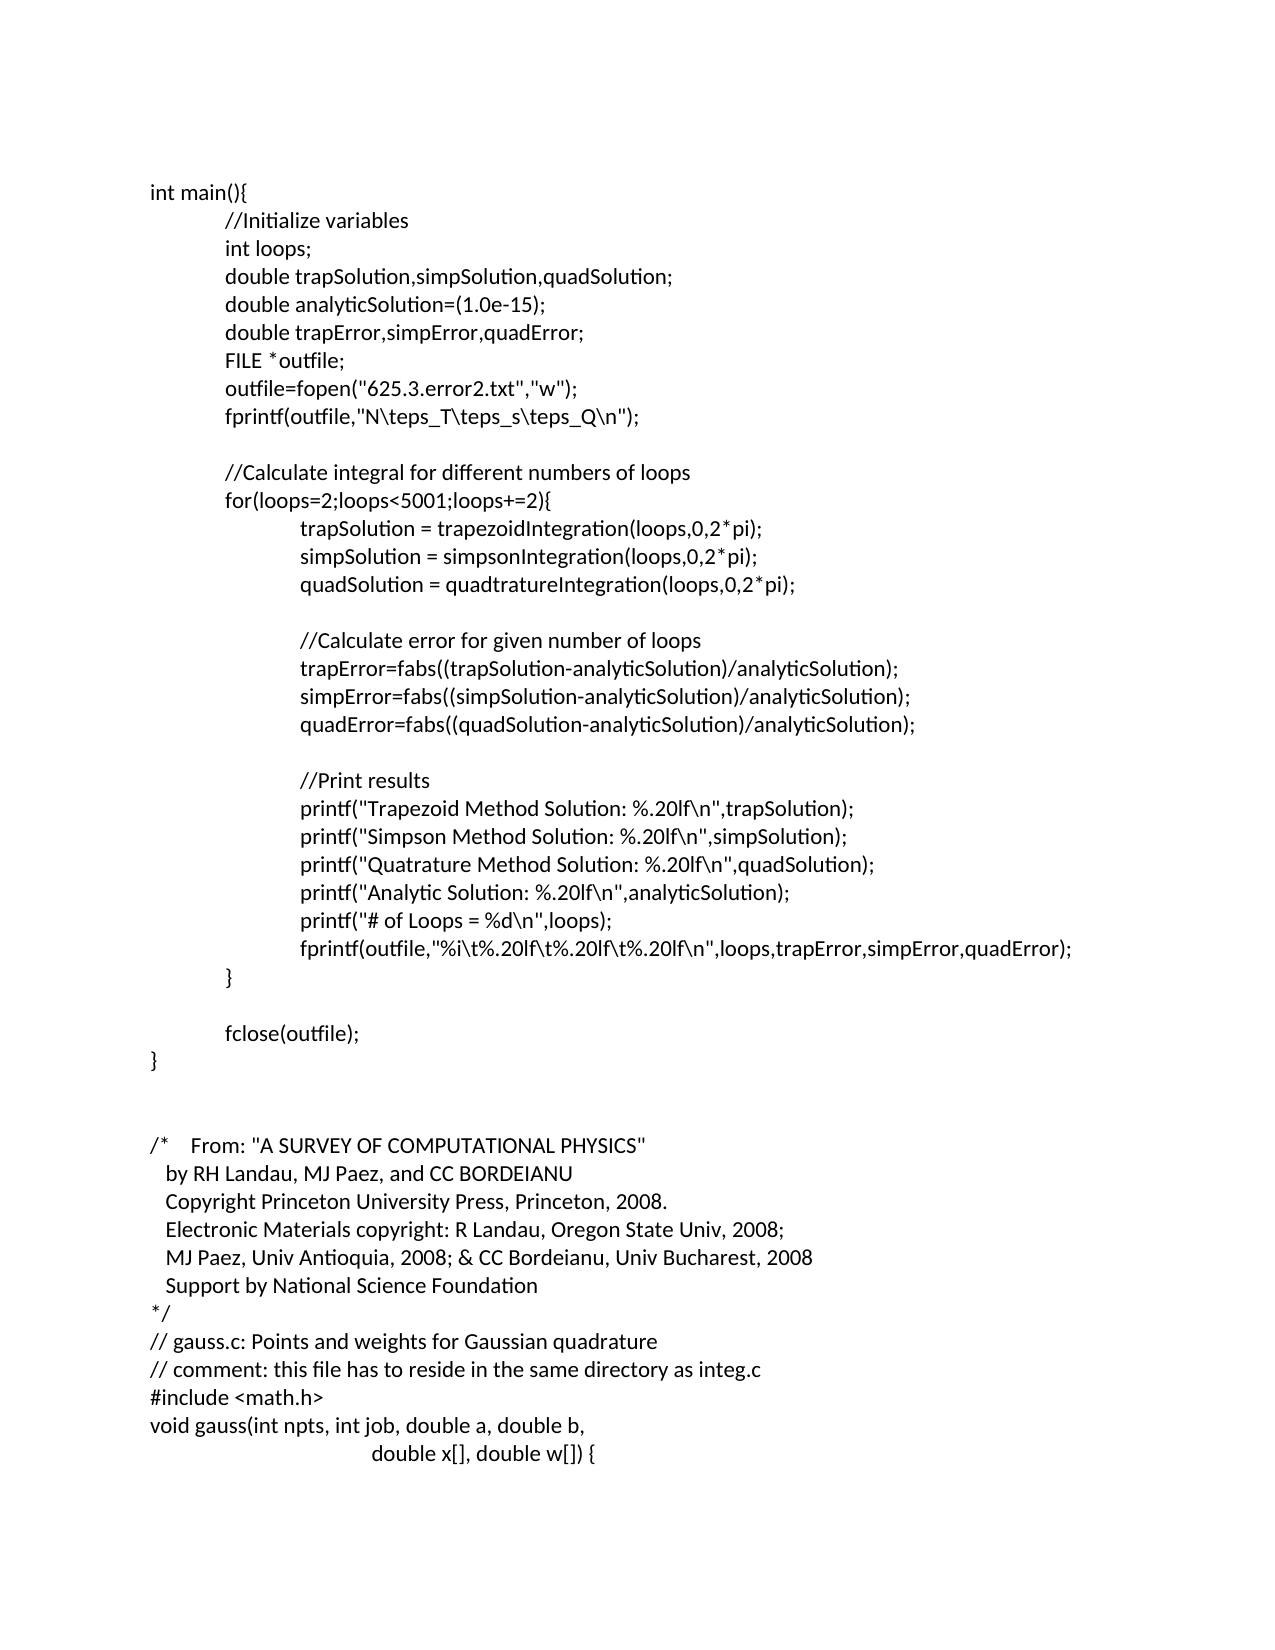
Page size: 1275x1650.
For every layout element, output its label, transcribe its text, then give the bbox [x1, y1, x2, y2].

text // gauss.c: Points and weights for Gaussian quadrature [150, 1327, 1125, 1355]
text void gauss(int npts, int job, double a, double b, [150, 1411, 1125, 1439]
text quadSolution = quadtratureIntegration(loops,0,2*pi); [150, 570, 1125, 598]
text double trapError,simpError,quadError; [150, 318, 1125, 346]
text #include <math.h> [150, 1383, 1125, 1411]
text quadError=fabs((quadSolution-analyticSolution)/analyticSolution); [150, 710, 1125, 738]
text fprintf(outfile,"%i\t%.20lf\t%.20lf\t%.20lf\n",loops,trapError,simpError,quadError); [150, 934, 1125, 963]
text double x[], double w[]) { [150, 1439, 1125, 1467]
text by RH Landau, MJ Paez, and CC BORDEIANU [150, 1159, 1125, 1187]
text MJ Paez, Univ Antioquia, 2008; & CC Bordeianu, Univ Bucharest, 2008 [150, 1243, 1125, 1271]
text printf("# of Loops = %d\n",loops); [150, 907, 1125, 934]
text outfile=fopen("625.3.error2.txt","w"); [150, 374, 1125, 402]
text int main(){ [150, 178, 1125, 206]
text fprintf(outfile,"N\teps_T\teps_s\teps_Q\n"); [150, 402, 1125, 430]
text */ [150, 1299, 1125, 1327]
text FILE *outfile; [150, 346, 1125, 374]
text //Initialize variables [150, 206, 1125, 234]
text printf("Quatrature Method Solution: %.20lf\n",quadSolution); [150, 851, 1125, 878]
text printf("Trapezoid Method Solution: %.20lf\n",trapSolution); [150, 794, 1125, 822]
text for(loops=2;loops<5001;loops+=2){ [150, 486, 1125, 514]
text } [150, 963, 1125, 991]
text trapSolution = trapezoidIntegration(loops,0,2*pi); [150, 514, 1125, 542]
text double trapSolution,simpSolution,quadSolution; [150, 262, 1125, 290]
text double analyticSolution=(1.0e-15); [150, 290, 1125, 318]
text } [150, 1047, 1125, 1075]
text simpSolution = simpsonIntegration(loops,0,2*pi); [150, 542, 1125, 570]
text Support by National Science Foundation [150, 1271, 1125, 1299]
text printf("Simpson Method Solution: %.20lf\n",simpSolution); [150, 822, 1125, 851]
text fclose(outfile); [150, 1019, 1125, 1047]
text Electronic Materials copyright: R Landau, Oregon State Univ, 2008; [150, 1215, 1125, 1243]
text int loops; [150, 234, 1125, 262]
text /* From: "A SURVEY OF COMPUTATIONAL PHYSICS" [150, 1131, 1125, 1159]
text //Print results [150, 766, 1125, 794]
text simpError=fabs((simpSolution-analyticSolution)/analyticSolution); [150, 682, 1125, 710]
text // comment: this file has to reside in the same directory as integ.c [150, 1355, 1125, 1383]
text //Calculate error for given number of loops [150, 626, 1125, 654]
text printf("Analytic Solution: %.20lf\n",analyticSolution); [150, 878, 1125, 907]
text Copyright Princeton University Press, Princeton, 2008. [150, 1187, 1125, 1215]
text //Calculate integral for different numbers of loops [150, 458, 1125, 486]
text trapError=fabs((trapSolution-analyticSolution)/analyticSolution); [150, 654, 1125, 682]
